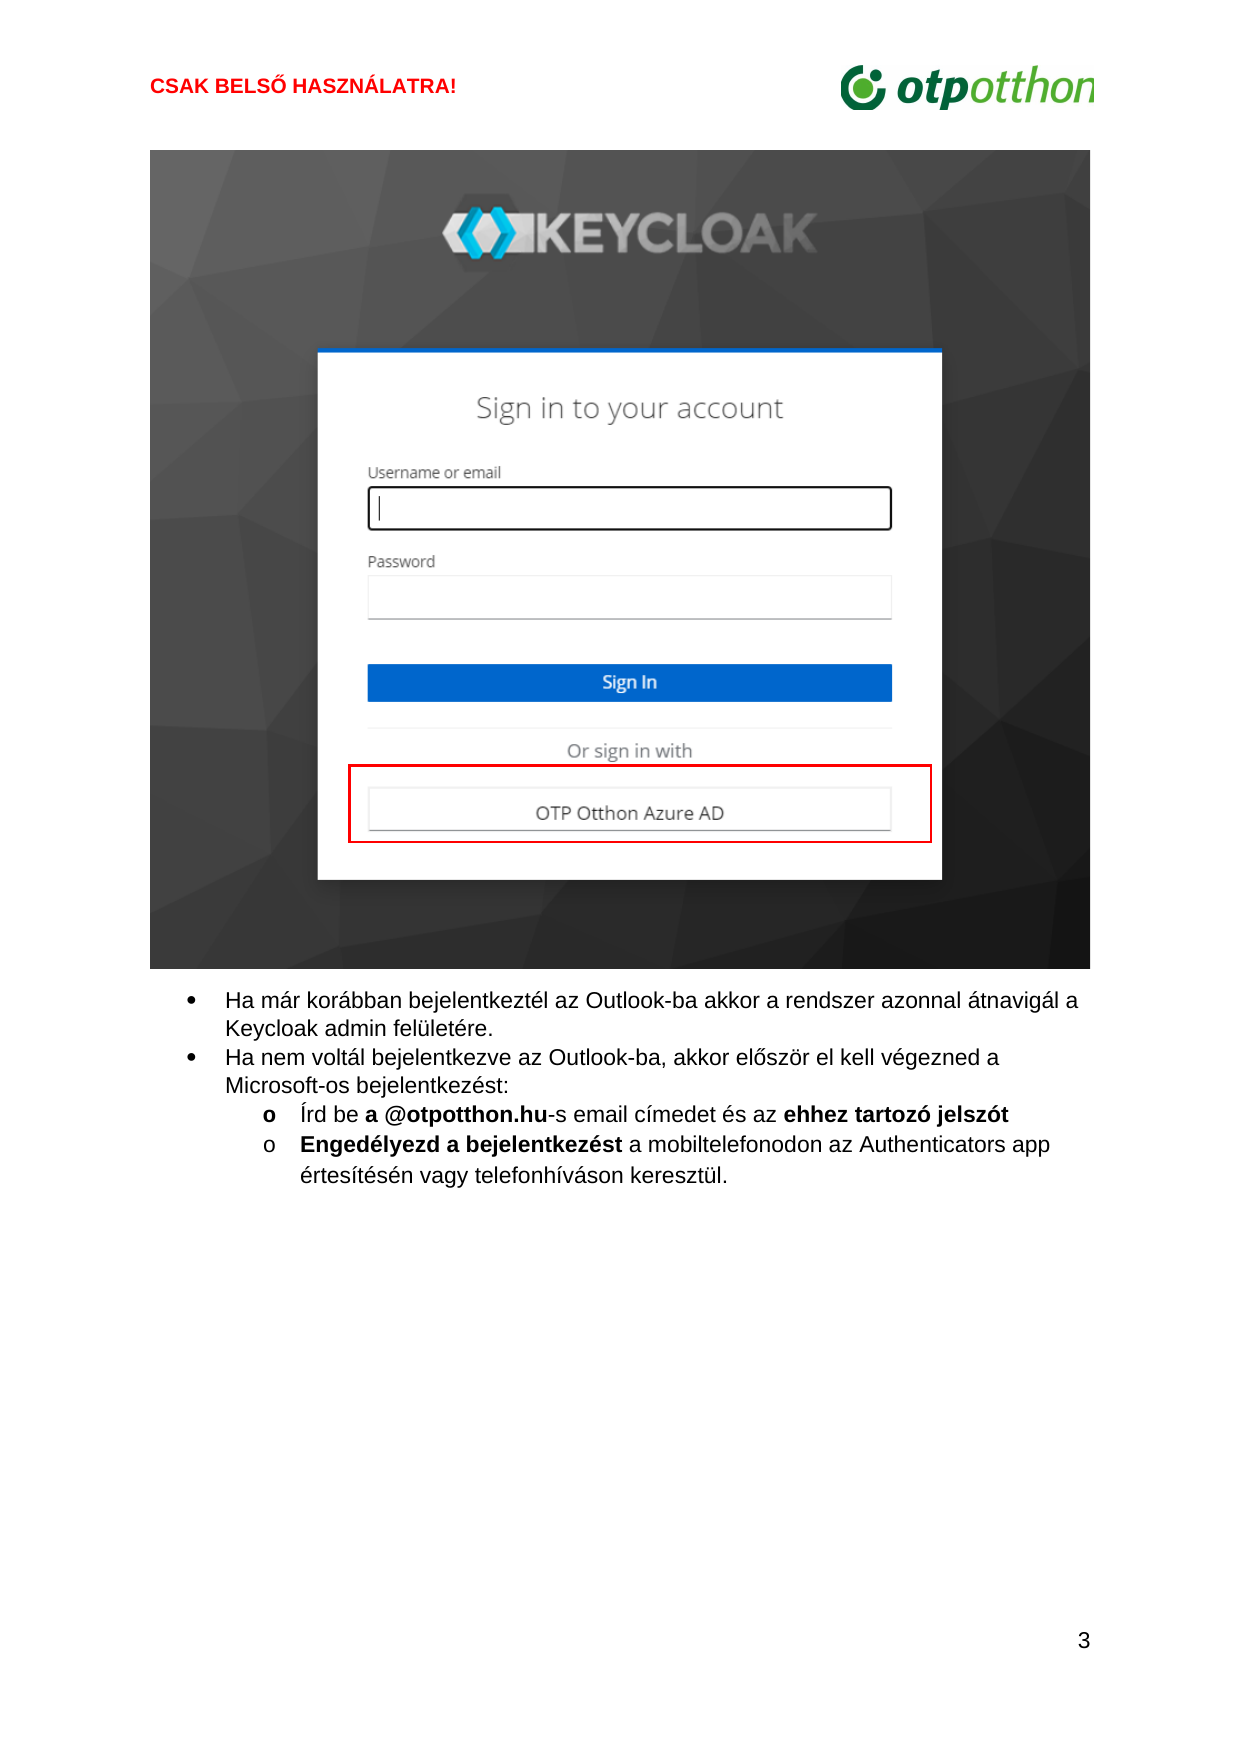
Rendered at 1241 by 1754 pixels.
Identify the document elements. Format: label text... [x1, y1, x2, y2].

list Ha már korábban bejelentkeztél az Outlook-ba akkor a rendszer azonnal átnavigál a Keycloak admin felületére. [187, 987, 1090, 1042]
list Írd be a @otpotthon.hu-s email címedet és az ehhez tartozó jelszót [262, 1101, 1090, 1129]
picture [840, 65, 1094, 109]
picture [150, 150, 1091, 969]
list Engedélyezd a bejelentkezést a mobiltelefonodon az Authenticators app értesítésén vagy telefonhíváson keresztül. [262, 1131, 1090, 1188]
list Ha nem voltál bejelentkezve az Outlook-ba, akkor először el kell végezned a Microsoft-os bejelentkezést: [187, 1044, 1090, 1098]
